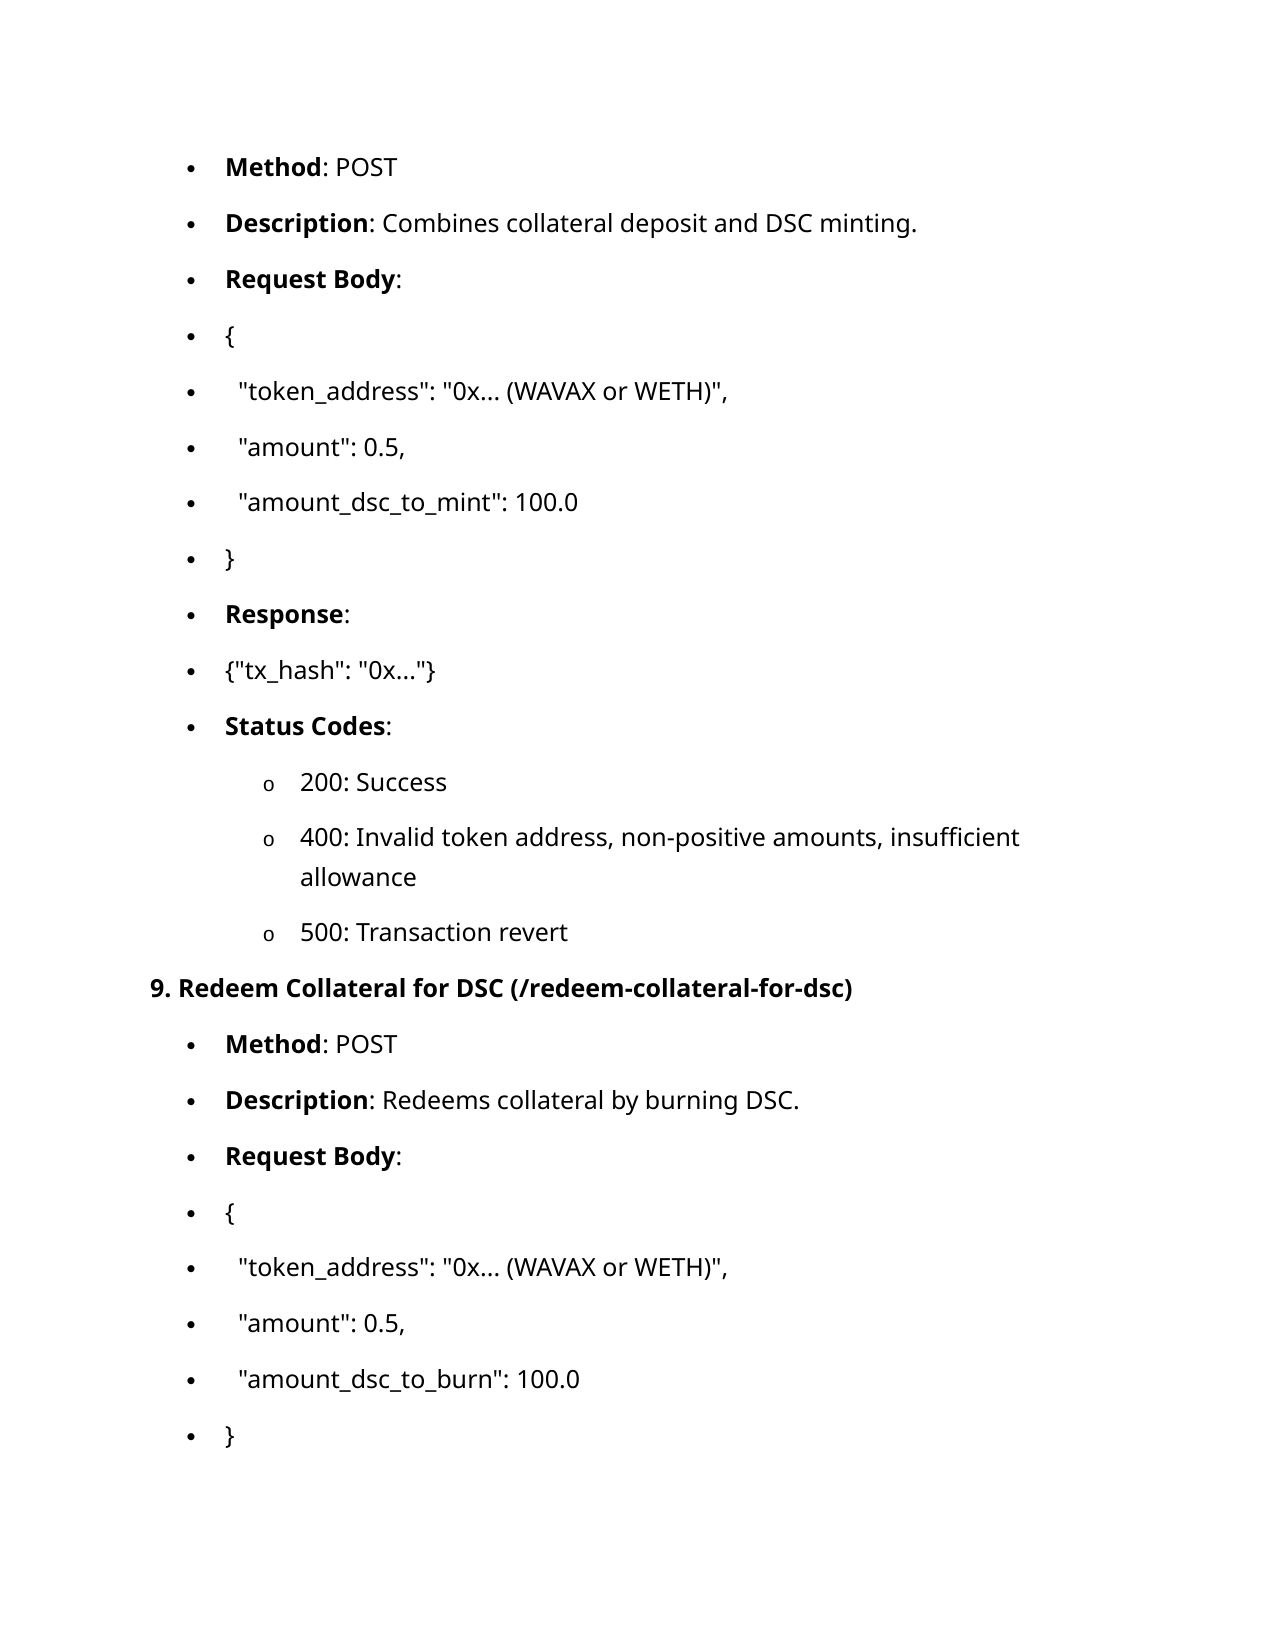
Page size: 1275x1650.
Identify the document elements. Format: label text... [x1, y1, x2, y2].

list Description: Combines collateral deposit and DSC minting. [187, 206, 1125, 240]
list "token_address": "0x... (WAVAX or WETH)", [187, 1250, 1125, 1284]
list 500: Transaction revert [262, 915, 1125, 949]
list {"tx_hash": "0x..."} [187, 652, 1125, 687]
list Status Codes: [187, 708, 1125, 742]
list 200: Success [262, 764, 1125, 798]
list Response: [187, 597, 1125, 631]
list { [187, 317, 1125, 352]
list } [187, 1417, 1125, 1452]
list "amount_dsc_to_burn": 100.0 [187, 1362, 1125, 1396]
list Request Body: [187, 1138, 1125, 1172]
list Description: Redeems collateral by burning DSC. [187, 1082, 1125, 1117]
list Request Body: [187, 262, 1125, 296]
list "amount": 0.5, [187, 429, 1125, 463]
list } [187, 541, 1125, 575]
list "amount": 0.5, [187, 1306, 1125, 1340]
list { [187, 1194, 1125, 1228]
list 400: Invalid token address, non-positive amounts, insufficient allowance [262, 820, 1125, 893]
list Method: POST [187, 150, 1125, 184]
list "token_address": "0x... (WAVAX or WETH)", [187, 373, 1125, 407]
list Method: POST [187, 1027, 1125, 1061]
list "amount_dsc_to_mint": 100.0 [187, 485, 1125, 519]
text 9. Redeem Collateral for DSC (/redeem-collateral-for-dsc) [150, 971, 1125, 1005]
